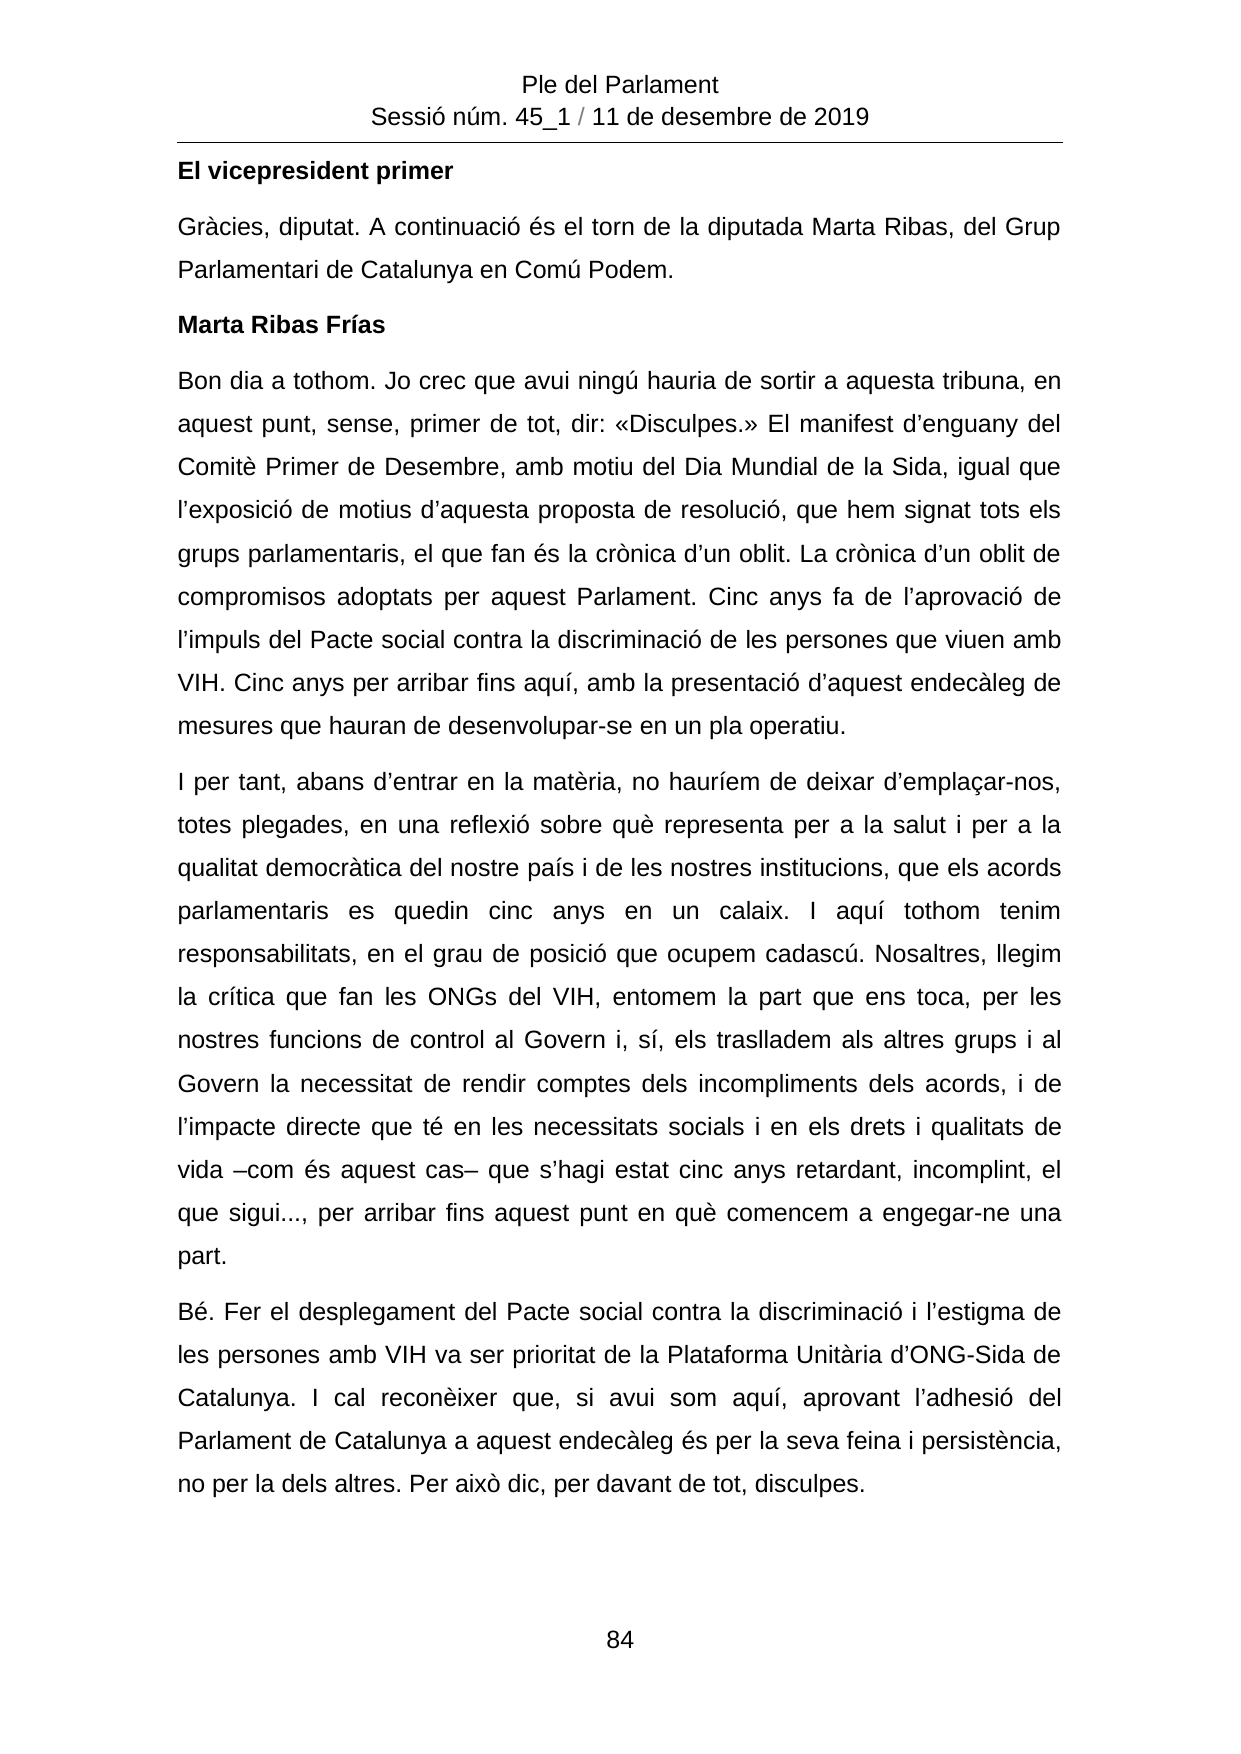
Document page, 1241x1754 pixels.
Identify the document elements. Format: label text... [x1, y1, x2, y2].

text Marta Ribas Frías [177, 310, 1063, 339]
text El vicepresident primer [177, 156, 1063, 185]
text Bon dia a tothom. Jo crec que avui ningú hauria de sortir a aquesta tribuna, en aquest punt, sense, primer de tot, dir: «Disculpes.» El manifest d’enguany del Comitè Primer de Desembre, amb motiu del Dia Mundial de la Sida, igual que l’exposició de motius d’aquesta proposta de resolució, que hem signat tots els grups parlamentaris, el que fan és la crònica d’un oblit. La crònica d’un oblit de compromisos adoptats per aquest Parlament. Cinc anys fa de l’aprovació de l’impuls del Pacte social contra la discriminació de les persones que viuen amb VIH. Cinc anys per arribar fins aquí, amb la presentació d’aquest endecàleg de mesures que hauran de desenvolupar-se en un pla operatiu. [177, 366, 1063, 740]
text Gràcies, diputat. A continuació és el torn de la diputada Marta Ribas, del Grup Parlamentari de Catalunya en Comú Podem. [177, 212, 1063, 283]
text Bé. Fer el desplegament del Pacte social contra la discriminació i l’estigma de les persones amb VIH va ser prioritat de la Plataforma Unitària d’ONG-Sida de Catalunya. I cal reconèixer que, si avui som aquí, aprovant l’adhesió del Parlament de Catalunya a aquest endecàleg és per la seva feina i persistència, no per la dels altres. Per això dic, per davant de tot, disculpes. [177, 1297, 1063, 1498]
text I per tant, abans d’entrar en la matèria, no hauríem de deixar d’emplaçar-nos, totes plegades, en una reflexió sobre què representa per a la salut i per a la qualitat democràtica del nostre país i de les nostres institucions, que els acords parlamentaris es quedin cinc anys en un calaix. I aquí tothom tenim responsabilitats, en el grau de posició que ocupem cadascú. Nosaltres, llegim la crítica que fan les ONGs del VIH, entomem la part que ens toca, per les nostres funcions de control al Govern i, sí, els traslladem als altres grups i al Govern la necessitat de rendir comptes dels incompliments dels acords, i de l’impacte directe que té en les necessitats socials i en els drets i qualitats de vida –com és aquest cas– que s’hagi estat cinc anys retardant, incomplint, el que sigui..., per arribar fins aquest punt en què comencem a engegar-ne una part. [177, 767, 1063, 1270]
